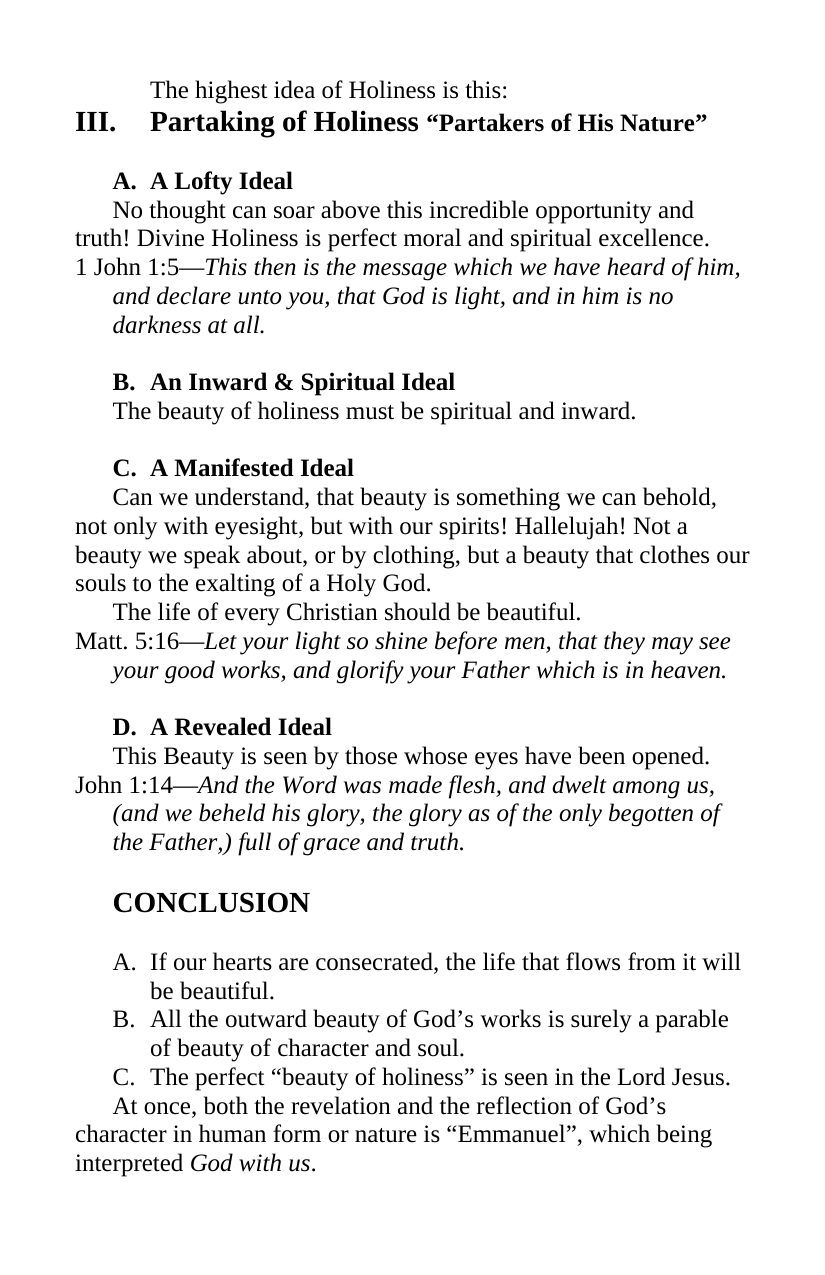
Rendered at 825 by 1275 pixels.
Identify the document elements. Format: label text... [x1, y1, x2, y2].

subtitle CONCLUSION [112, 885, 750, 918]
subtitle The beauty of holiness must be spiritual and inward. [75, 396, 750, 425]
subtitle An Inward & Spiritual Ideal [112, 367, 750, 396]
text John 1:14—And the Word was made flesh, and dwelt among us, (and we beheld his glory, the glory as of the only begotten of the Father,) full of grace and truth. [75, 770, 750, 856]
subtitle A Revealed Ideal [112, 712, 750, 741]
subtitle The perfect “beauty of holiness” is seen in the Lord Jesus. [112, 1062, 750, 1091]
text The highest idea of Holiness is this: [75, 75, 750, 104]
text 1 John 1:5—This then is the message which we have heard of him, and declare unto you, that God is light, and in him is no darkness at all. [75, 252, 750, 338]
subtitle At once, both the revelation and the reflection of God’s character in human form or nature is “Emmanuel”, which being interpreted God with us. [75, 1091, 750, 1177]
subtitle A Manifested Ideal [112, 453, 750, 482]
text Matt. 5:16—Let your light so shine before men, that they may see your good works, and glorify your Father which is in heaven. [75, 626, 750, 683]
subtitle A Lofty Ideal [112, 166, 750, 195]
text No thought can soar above this incredible opportunity and truth! Divine Holiness is perfect moral and spiritual excellence. [75, 195, 750, 252]
subtitle The life of every Christian should be beautiful. [75, 597, 750, 626]
subtitle This Beauty is seen by those whose eyes have been opened. [75, 741, 750, 770]
subtitle Partaking of Holiness “Partakers of His Nature” [75, 104, 750, 137]
subtitle All the outward beauty of God’s works is surely a parable of beauty of character and soul. [112, 1004, 750, 1062]
subtitle If our hearts are consecrated, the life that flows from it will be beautiful. [112, 947, 750, 1004]
subtitle Can we understand, that beauty is something we can behold, not only with eyesight, but with our spirits! Hallelujah! Not a beauty we speak about, or by clothing, but a beauty that clothes our souls to the exalting of a Holy God. [75, 482, 750, 597]
